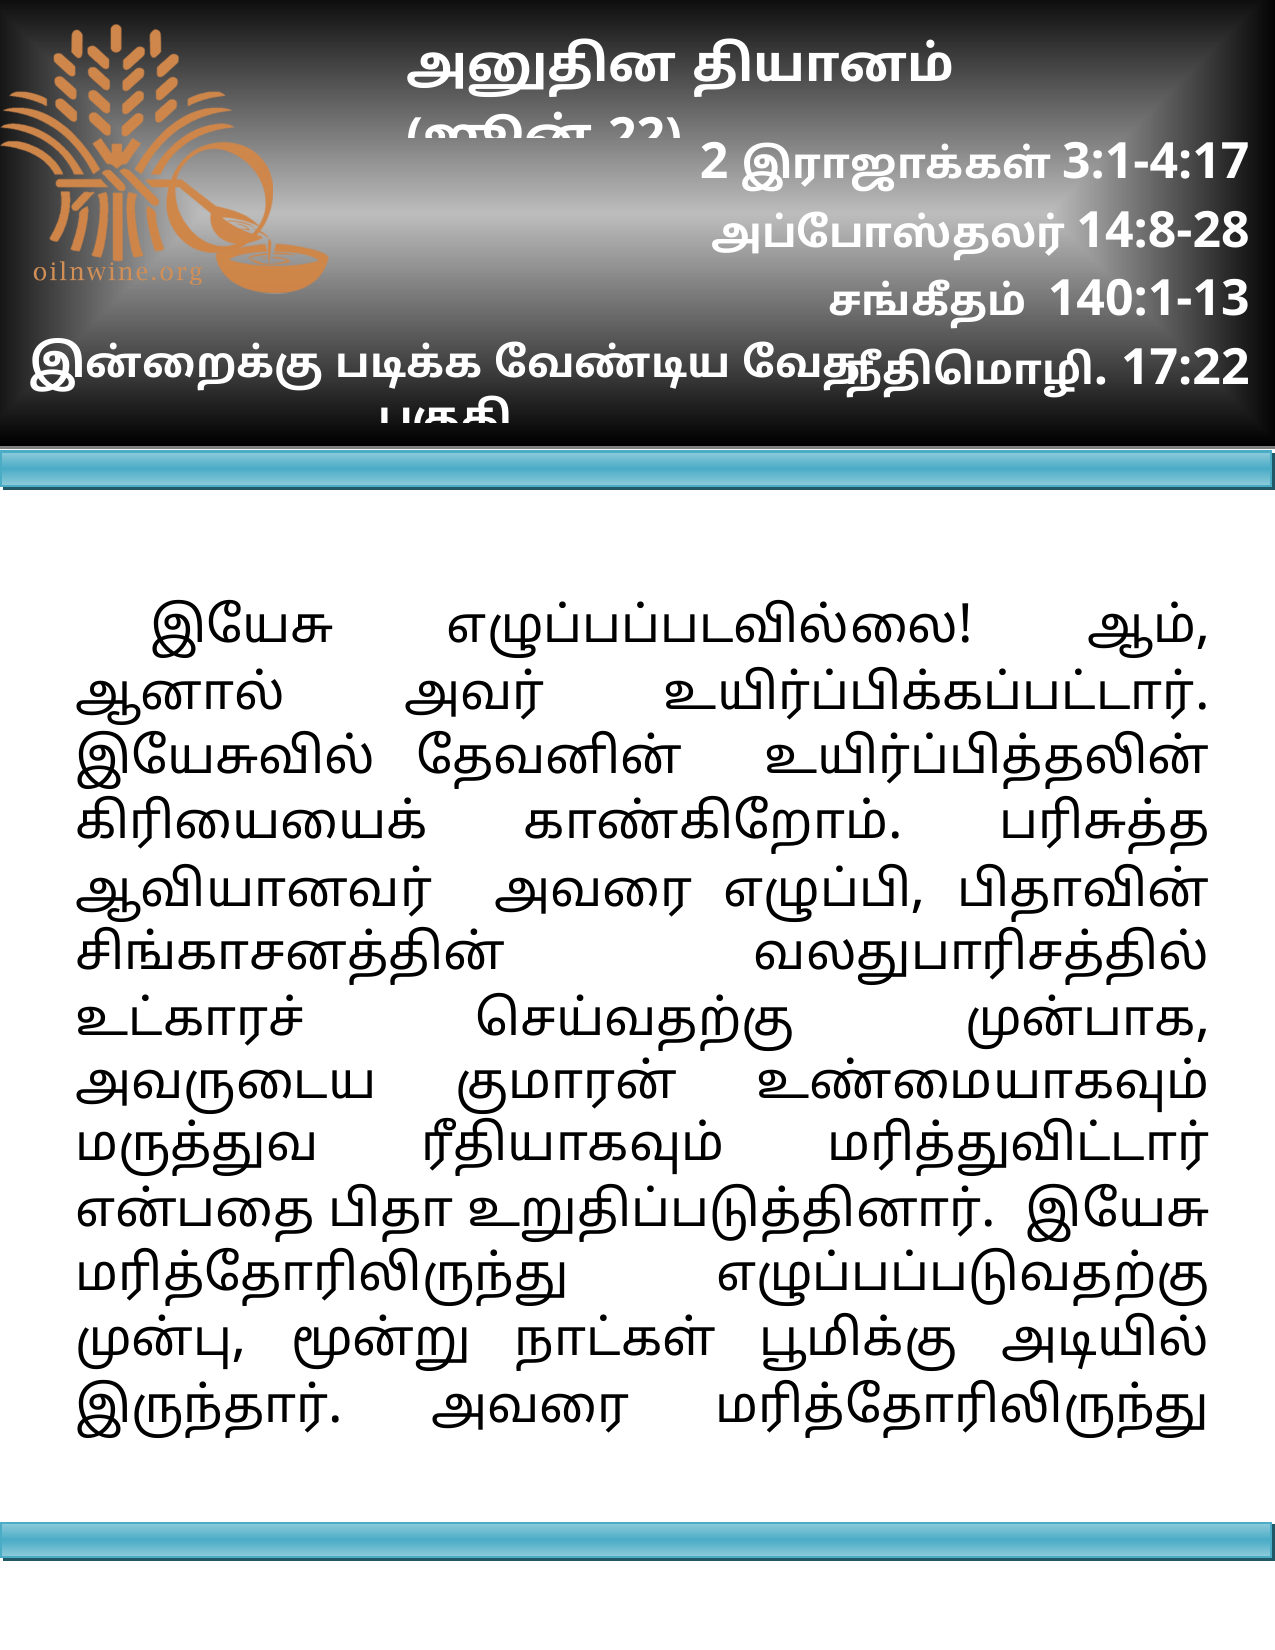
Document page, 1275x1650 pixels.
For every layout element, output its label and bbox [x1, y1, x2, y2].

text [75, 595, 1209, 1443]
